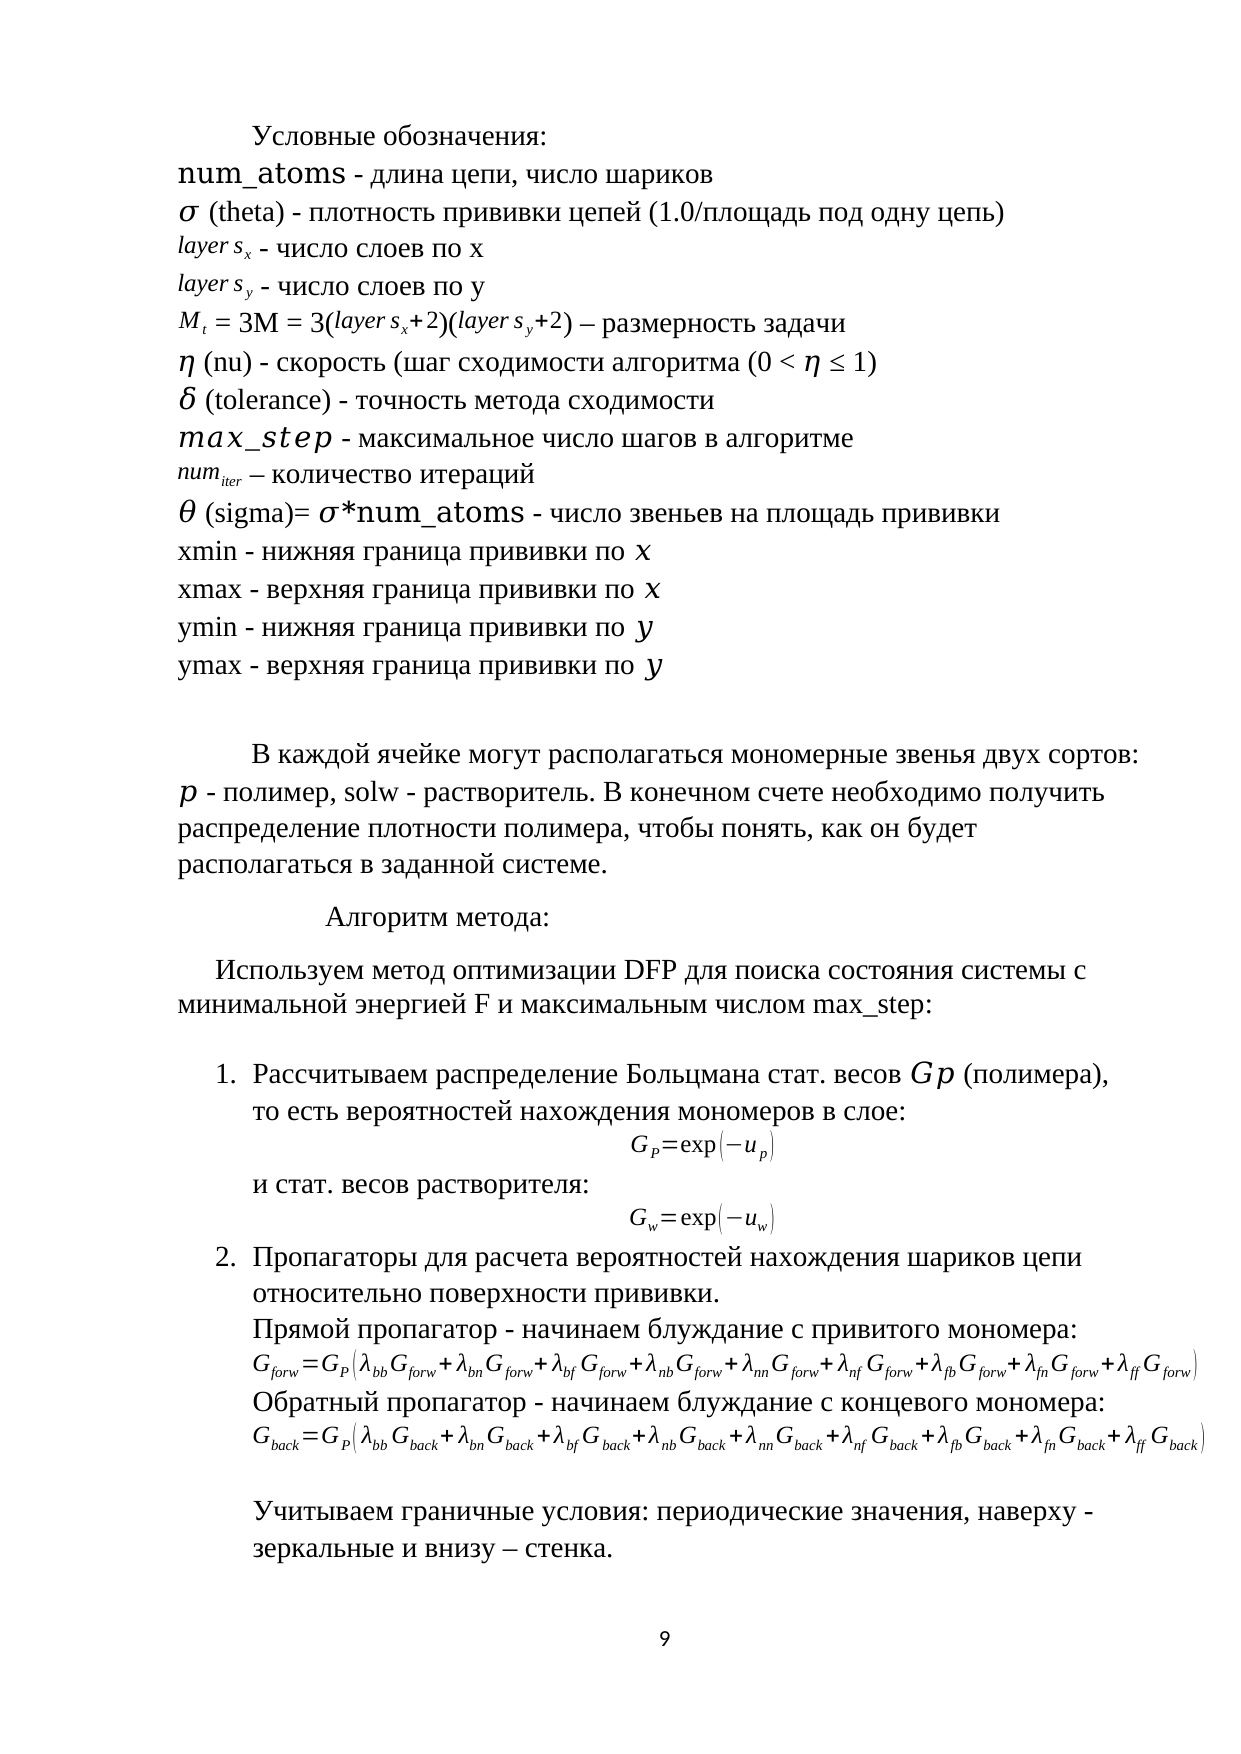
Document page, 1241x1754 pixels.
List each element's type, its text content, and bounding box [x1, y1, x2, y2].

text = 3M = 3()() – размерность задачи [177, 305, 1152, 339]
text xmax - верхняя граница прививки по 𝑥 [177, 569, 1152, 605]
text xmin - нижняя граница прививки по 𝑥 [177, 532, 1152, 567]
text 𝜎 (theta) - плотность прививки цепей (1.0/площадь под одну цепь) [177, 192, 1152, 227]
text 𝜃 (sigma)= 𝜎*num_atoms - число звеньев на площадь прививки [177, 493, 1152, 529]
list и стат. весов растворителя: [252, 1166, 1152, 1199]
list Пропагаторы для расчета вероятностей нахождения шариков цепи относительно поверхности прививки. [215, 1239, 1152, 1309]
text 𝛿 (tolerance) - точность метода сходимости [177, 380, 1152, 415]
text Алгоритм метода: [251, 899, 1152, 933]
text 𝜂 (nu) - скорость (шаг сходимости алгоритма (0 < 𝜂 ≤ 1) [177, 342, 1152, 377]
list Обратный пропагатор - начинаем блуждание с концевого мономера: [252, 1384, 1152, 1418]
text 𝑚𝑎𝑥_𝑠𝑡𝑒𝑝 - максимальное число шагов в алгоритме [177, 418, 1152, 453]
list Учитываем граничные условия: периодические значения, наверху - зеркальные и внизу – стенка. [252, 1493, 1152, 1563]
text ymax - верхняя граница прививки по 𝑦 [177, 646, 1152, 681]
text В каждой ячейке могут располагаться мономерные звенья двух сортов: 𝑝 - полимер, solw - растворитель. В конечном счете необходимо получить распределение плотности полимера, чтобы понять, как он будет располагаться в заданной системе. [177, 736, 1152, 880]
list то есть вероятностей нахождения мономеров в слое: [252, 1093, 1152, 1127]
list Рассчитываем распределение Больцмана стат. весов 𝐺𝑝 (полимера), [215, 1055, 1152, 1090]
text ymin - нижняя граница прививки по 𝑦 [177, 608, 1152, 643]
text Используем метод оптимизации DFP для поиска состояния системы с минимальной энергией F и максимальным числом max_step: [177, 952, 1152, 1019]
list Прямой пропагатор - начинаем блуждание с привитого мономера: [252, 1311, 1152, 1345]
text - число слоев по у [177, 268, 1152, 302]
text - число слоев по х [177, 230, 1152, 265]
text – количество итераций [177, 456, 1152, 491]
text num_atoms - длина цепи, число шариков [177, 154, 1152, 189]
text Условные обозначения: [177, 118, 1152, 152]
